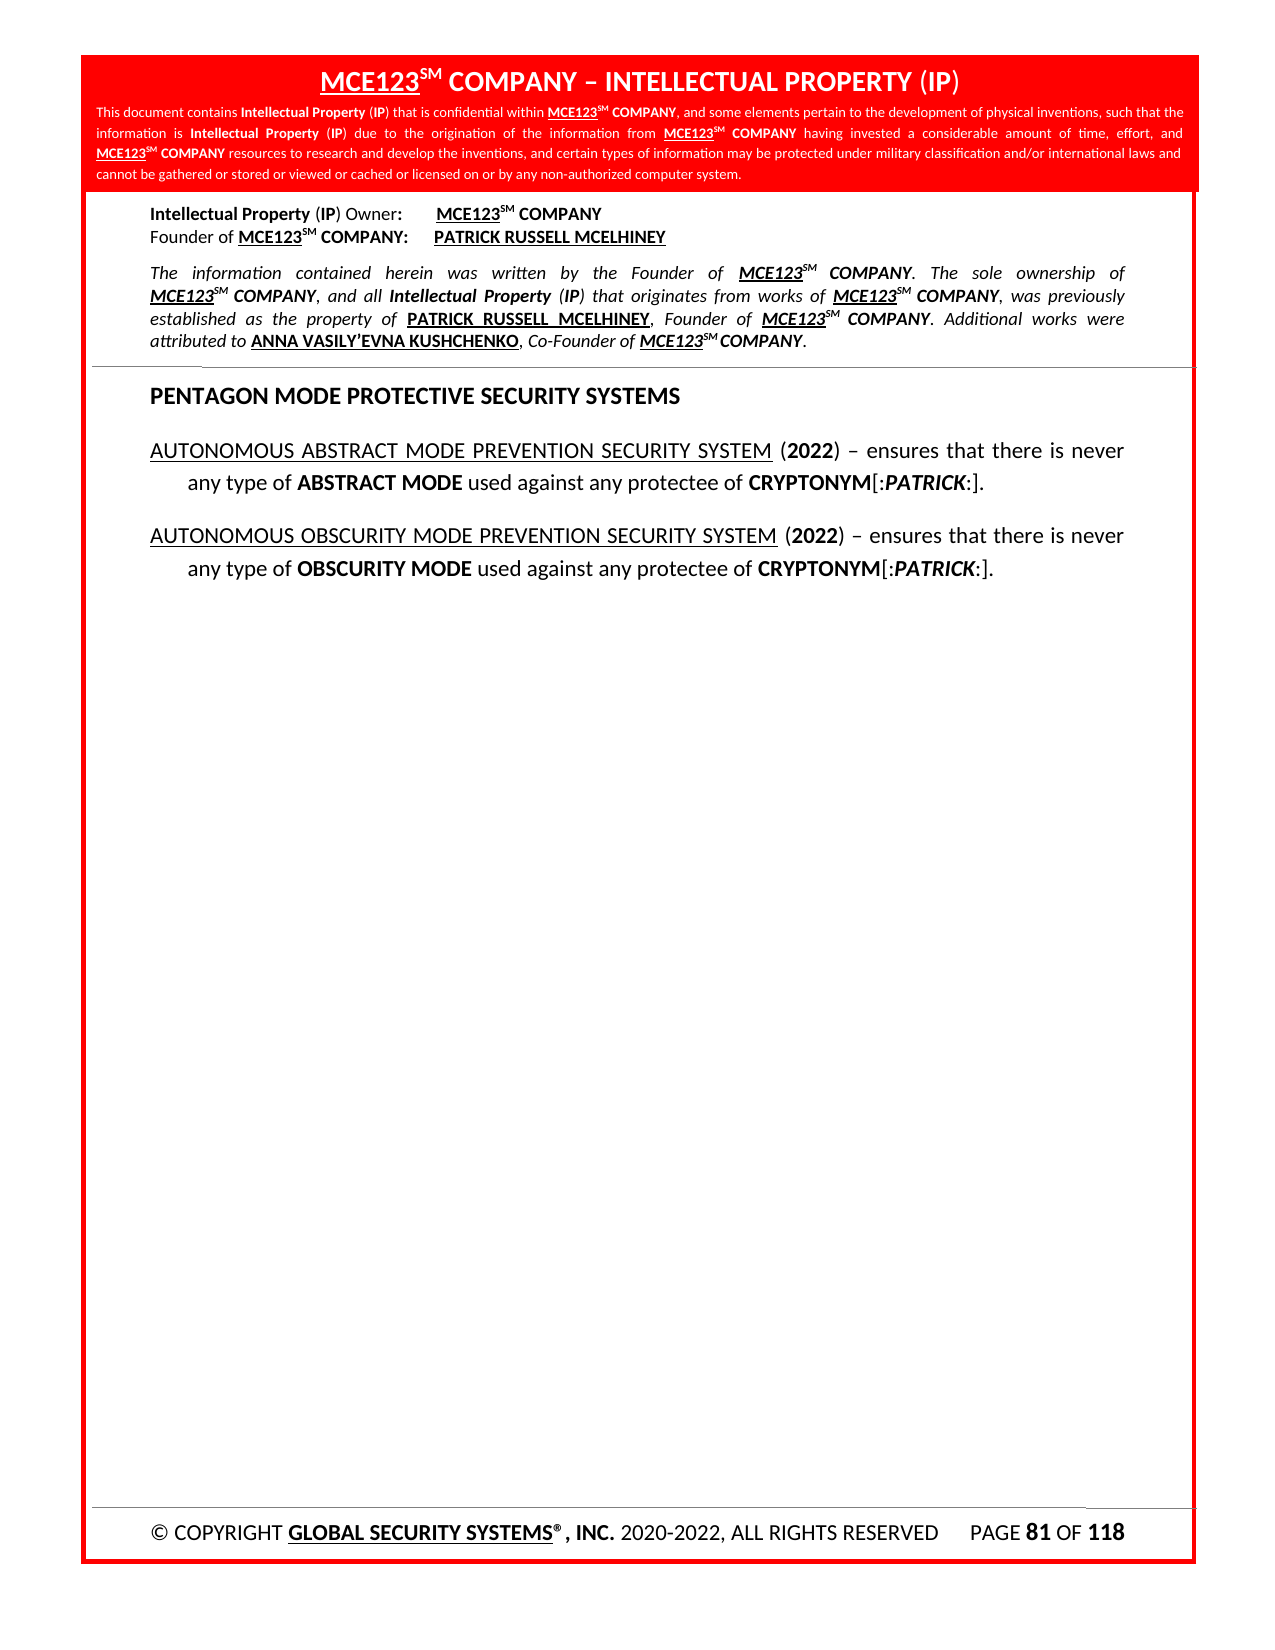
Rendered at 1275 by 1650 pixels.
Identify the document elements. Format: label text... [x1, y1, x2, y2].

text AUTONOMOUS ABSTRACT MODE PREVENTION SECURITY SYSTEM (2022) – ensures that there is never any type of ABSTRACT MODE used against any protectee of CRYPTONYM[:PATRICK:]. [150, 436, 1125, 497]
text AUTONOMOUS OBSCURITY MODE PREVENTION SECURITY SYSTEM (2022) – ensures that there is never any type of OBSCURITY MODE used against any protectee of CRYPTONYM[:PATRICK:]. [150, 522, 1125, 582]
text PENTAGON MODE PROTECTIVE SECURITY SYSTEMS [150, 381, 1125, 411]
